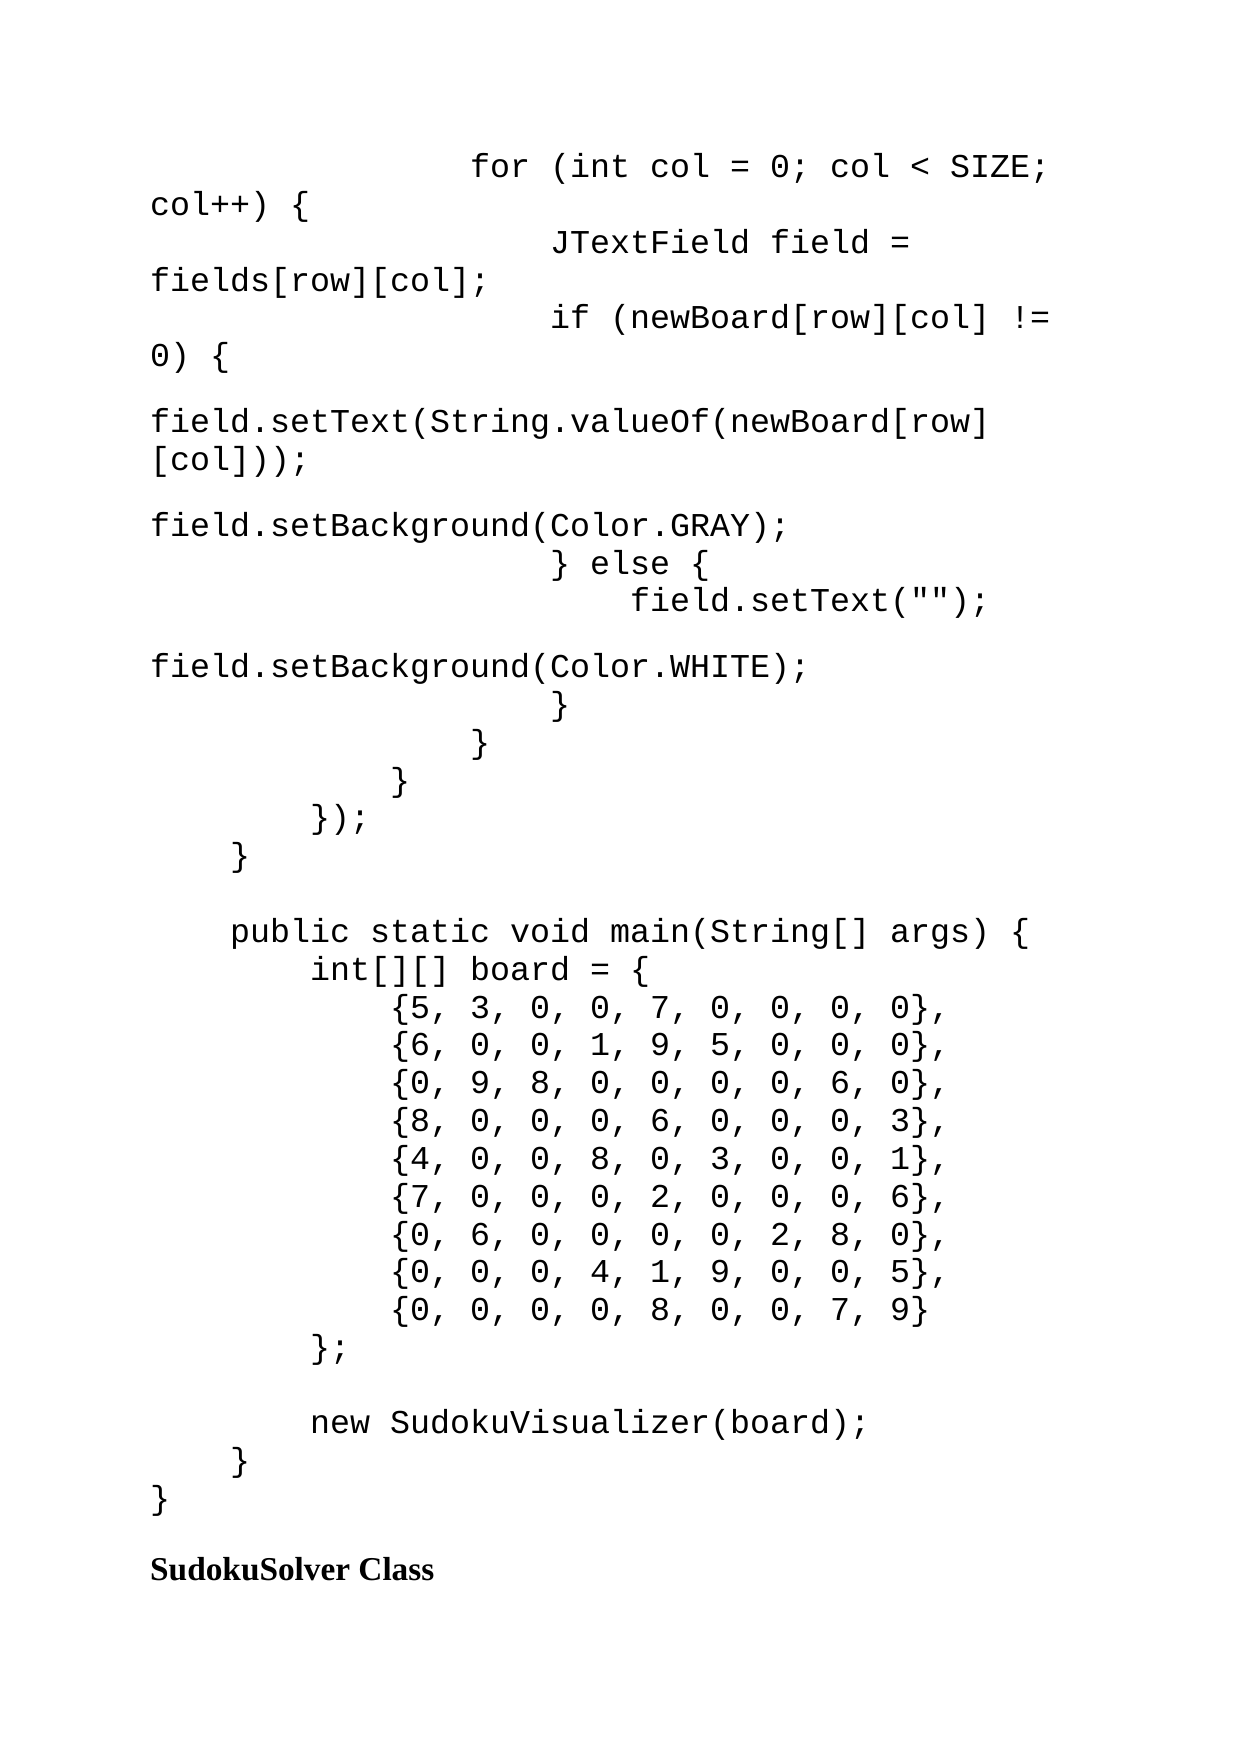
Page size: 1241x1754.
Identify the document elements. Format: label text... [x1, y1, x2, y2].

text SudokuSolver Class [150, 1549, 1090, 1587]
text {4, 0, 0, 8, 0, 3, 0, 0, 1}, [150, 1142, 1090, 1179]
text {8, 0, 0, 0, 6, 0, 0, 0, 3}, [150, 1104, 1090, 1142]
text } [150, 1482, 1090, 1520]
text {7, 0, 0, 0, 2, 0, 0, 0, 6}, [150, 1179, 1090, 1217]
text field.setText(""); [150, 584, 1090, 622]
text {5, 3, 0, 0, 7, 0, 0, 0, 0}, [150, 990, 1090, 1028]
text field.setText(String.valueOf(newBoard[row][col])); [150, 377, 1090, 481]
text {6, 0, 0, 1, 9, 5, 0, 0, 0}, [150, 1028, 1090, 1066]
text } [150, 839, 1090, 877]
text int[][] board = { [150, 952, 1090, 990]
text public static void main(String[] args) { [150, 915, 1090, 952]
text for (int col = 0; col < SIZE; col++) { [150, 150, 1090, 226]
text new SudokuVisualizer(board); [150, 1406, 1090, 1444]
text } [150, 726, 1090, 763]
text } [150, 1444, 1090, 1482]
text JTextField field = fields[row][col]; [150, 226, 1090, 301]
text } [150, 763, 1090, 801]
text }); [150, 801, 1090, 839]
text } else { [150, 546, 1090, 584]
text field.setBackground(Color.GRAY); [150, 481, 1090, 546]
text {0, 0, 0, 0, 8, 0, 0, 7, 9} [150, 1293, 1090, 1331]
text {0, 6, 0, 0, 0, 0, 2, 8, 0}, [150, 1217, 1090, 1255]
text field.setBackground(Color.WHITE); [150, 622, 1090, 688]
text } [150, 688, 1090, 726]
text if (newBoard[row][col] != 0) { [150, 301, 1090, 377]
text }; [150, 1331, 1090, 1368]
text {0, 0, 0, 4, 1, 9, 0, 0, 5}, [150, 1255, 1090, 1293]
text {0, 9, 8, 0, 0, 0, 0, 6, 0}, [150, 1066, 1090, 1104]
